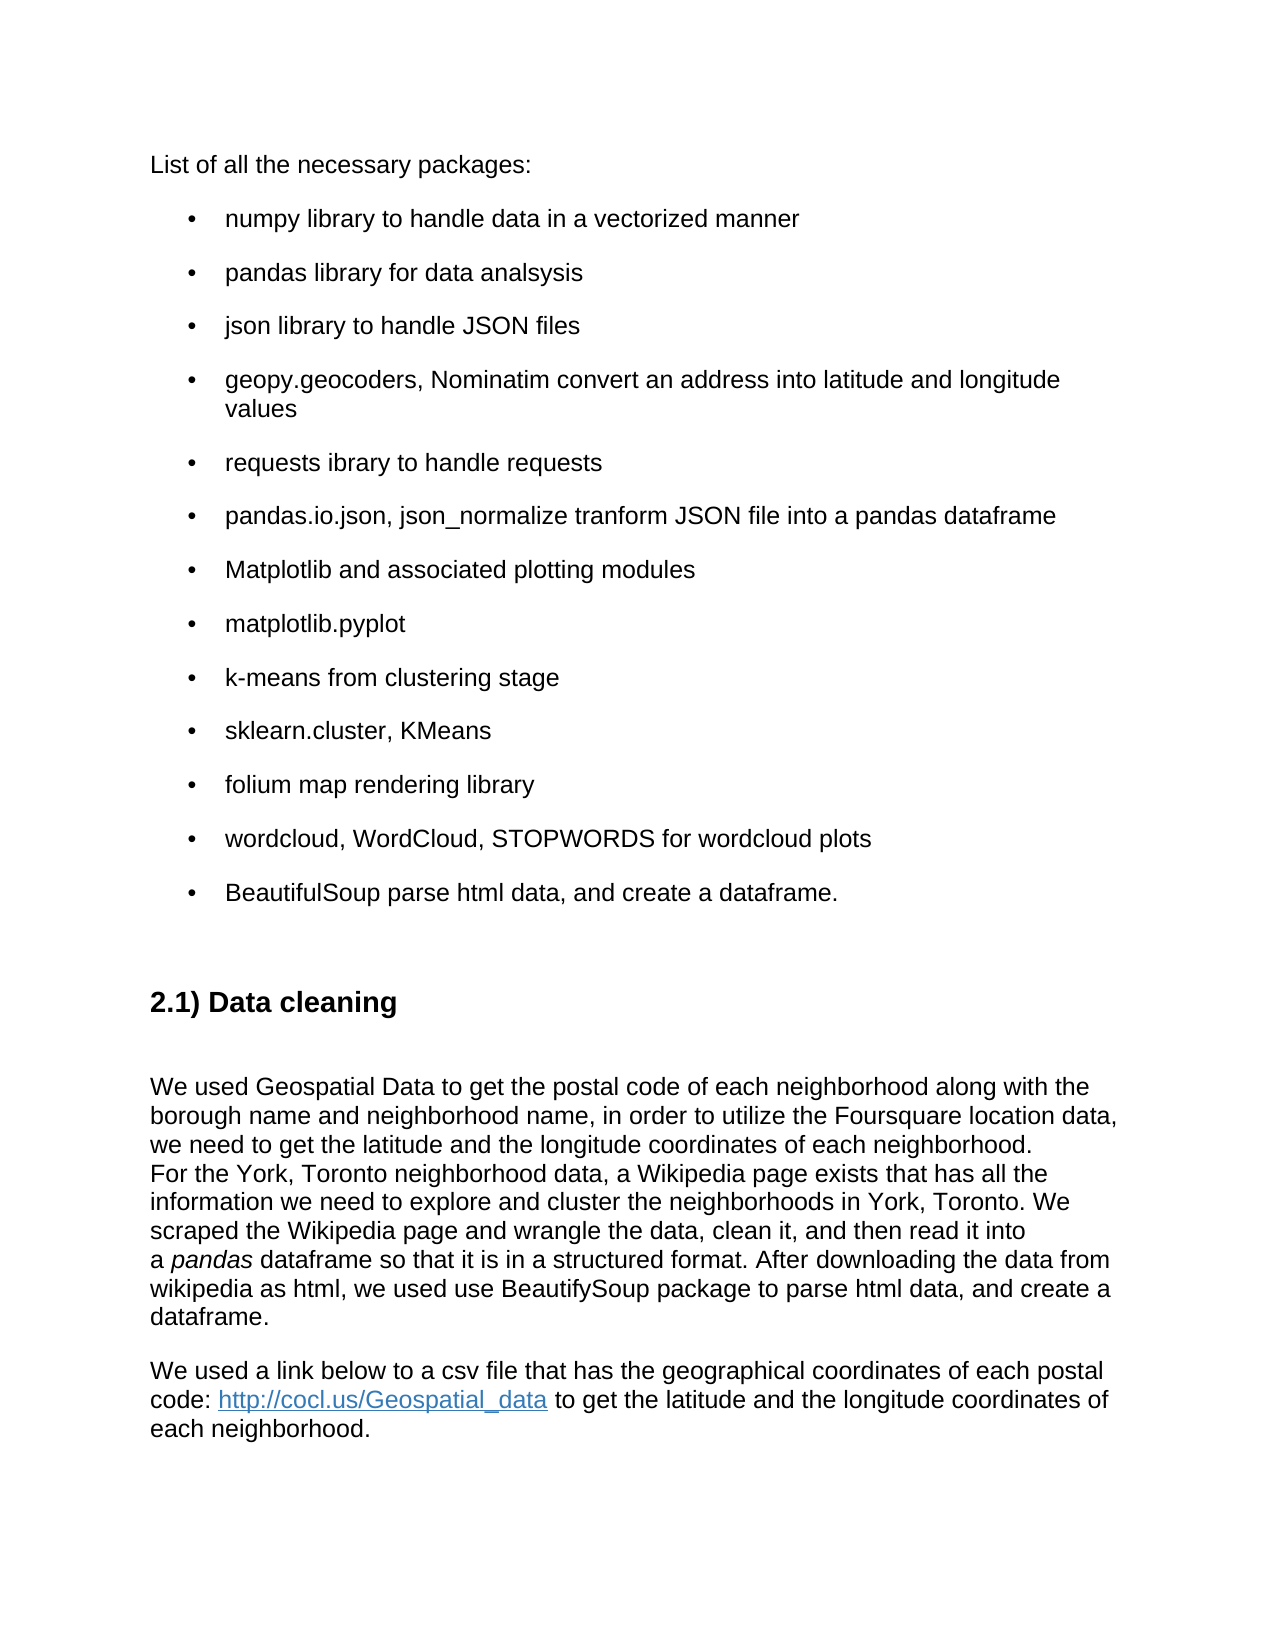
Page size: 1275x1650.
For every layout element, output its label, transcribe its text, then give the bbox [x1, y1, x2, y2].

list matplotlib.pyplot [187, 609, 1125, 637]
list folium map rendering library [187, 770, 1125, 799]
text We used Geospatial Data to get the postal code of each neighborhood along with the borough name and neighborhood name, in order to utilize the Foursquare location data, we need to get the latitude and the longitude coordinates of each neighborhood. [150, 1072, 1125, 1158]
list requests ibrary to handle requests [187, 447, 1125, 476]
text 2.1) Data cleaning [150, 985, 1125, 1018]
list k-means from clustering stage [187, 662, 1125, 691]
text We used a link below to a csv file that has the geographical coordinates of each postal code: http://cocl.us/Geospatial_data to get the latitude and the longitude coordinates of each neighborhood. [150, 1356, 1125, 1442]
list sklearn.cluster, KMeans [187, 716, 1125, 745]
list BeautifulSoup parse html data, and create a dataframe. [187, 877, 1125, 906]
list Matplotlib and associated plotting modules [187, 555, 1125, 584]
text List of all the necessary packages: [150, 150, 1125, 179]
list geopy.geocoders, Nominatim convert an address into latitude and longitude values [187, 365, 1125, 422]
text For the York, Toronto neighborhood data, a Wikipedia page exists that has all the information we need to explore and cluster the neighborhoods in York, Toronto. We scraped the Wikipedia page and wrangle the data, clean it, and then read it into a pandas dataframe so that it is in a structured format. After downloading the data from wikipedia as html, we used use BeautifySoup package to parse html data, and create a dataframe. [150, 1158, 1125, 1331]
list json library to handle JSON files [187, 311, 1125, 340]
list numpy library to handle data in a vectorized manner [187, 204, 1125, 232]
list pandas.io.json, json_normalize tranform JSON file into a pandas dataframe [187, 501, 1125, 530]
list wordcloud, WordCloud, STOPWORDS for wordcloud plots [187, 824, 1125, 852]
list pandas library for data analsysis [187, 257, 1125, 286]
